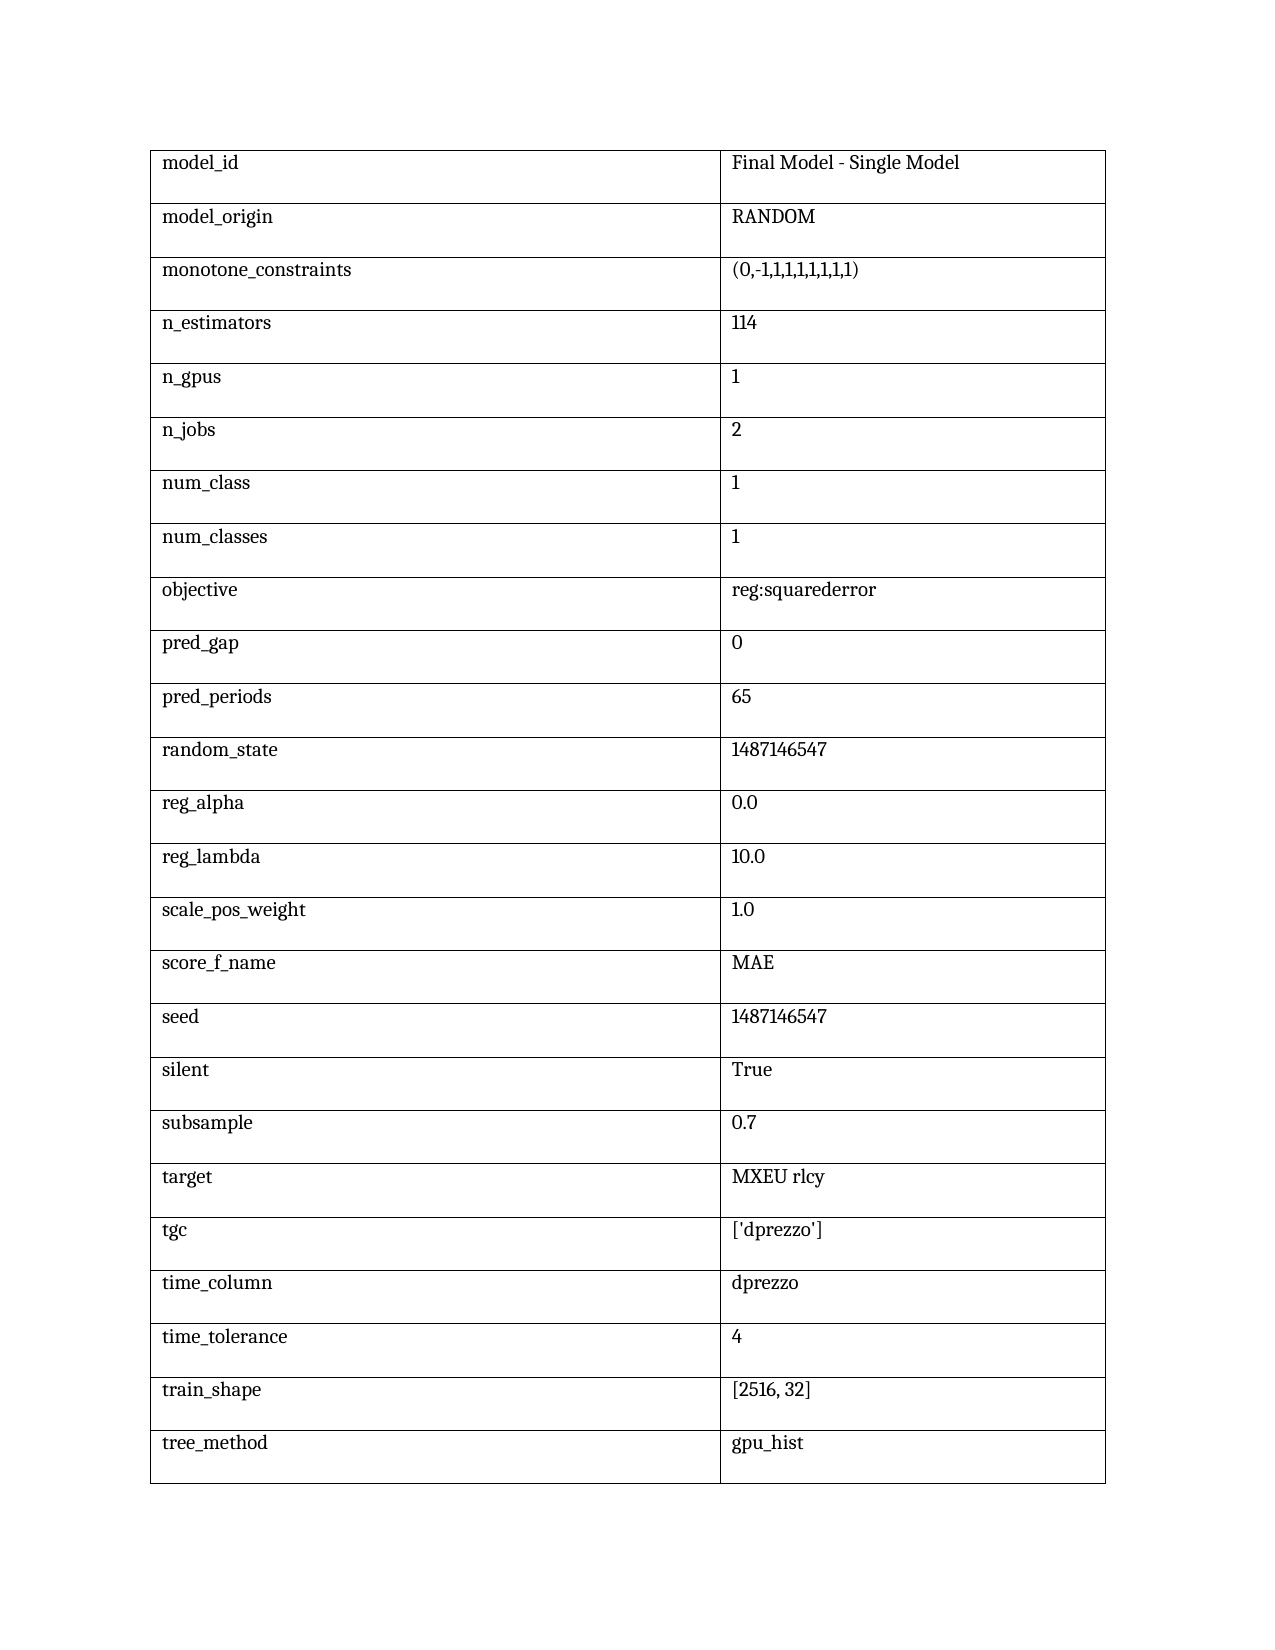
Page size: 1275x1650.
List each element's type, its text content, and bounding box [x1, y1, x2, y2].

table_cell 1487146547 [721, 738, 1105, 790]
table_cell objective [151, 578, 720, 630]
table_cell pred_gap [151, 631, 720, 683]
table_cell n_jobs [151, 418, 720, 470]
table_cell RANDOM [721, 204, 1105, 257]
table_cell time_tolerance [151, 1324, 720, 1377]
table_cell 2 [721, 418, 1105, 470]
table_cell True [721, 1058, 1105, 1110]
table_cell 1 [721, 364, 1105, 417]
table_cell seed [151, 1004, 720, 1057]
table_cell model_origin [151, 204, 720, 257]
table_cell tgc [151, 1218, 720, 1270]
table_cell 1 [721, 524, 1105, 577]
table_cell 10.0 [721, 844, 1105, 897]
table_cell tree_method [151, 1431, 720, 1483]
table_cell 114 [721, 311, 1105, 363]
table_cell reg_lambda [151, 844, 720, 897]
table_cell 0 [721, 631, 1105, 683]
table_cell num_classes [151, 524, 720, 577]
table_cell MAE [721, 951, 1105, 1003]
table_cell dprezzo [721, 1271, 1105, 1323]
table_cell 4 [721, 1324, 1105, 1377]
table_cell 1.0 [721, 898, 1105, 950]
table_cell target [151, 1164, 720, 1217]
table_cell 1487146547 [721, 1004, 1105, 1057]
table_cell 65 [721, 684, 1105, 737]
table_cell (0,-1,1,1,1,1,1,1,1) [721, 258, 1105, 310]
table_cell [2516, 32] [721, 1378, 1105, 1430]
table_cell n_estimators [151, 311, 720, 363]
table_cell 0.7 [721, 1111, 1105, 1163]
table_cell pred_periods [151, 684, 720, 737]
table_cell Final Model - Single Model [721, 151, 1105, 203]
table_cell 0.0 [721, 791, 1105, 843]
table_cell MXEU rlcy [721, 1164, 1105, 1217]
table_cell random_state [151, 738, 720, 790]
table_cell gpu_hist [721, 1431, 1105, 1483]
table_cell ['dprezzo'] [721, 1218, 1105, 1270]
table_cell monotone_constraints [151, 258, 720, 310]
table_cell time_column [151, 1271, 720, 1323]
table_cell silent [151, 1058, 720, 1110]
table_cell subsample [151, 1111, 720, 1163]
table_cell train_shape [151, 1378, 720, 1430]
table_cell scale_pos_weight [151, 898, 720, 950]
table_cell reg:squarederror [721, 578, 1105, 630]
table_cell n_gpus [151, 364, 720, 417]
table_cell 1 [721, 471, 1105, 523]
table_cell reg_alpha [151, 791, 720, 843]
table_cell score_f_name [151, 951, 720, 1003]
table_cell num_class [151, 471, 720, 523]
table_cell model_id [151, 151, 720, 203]
